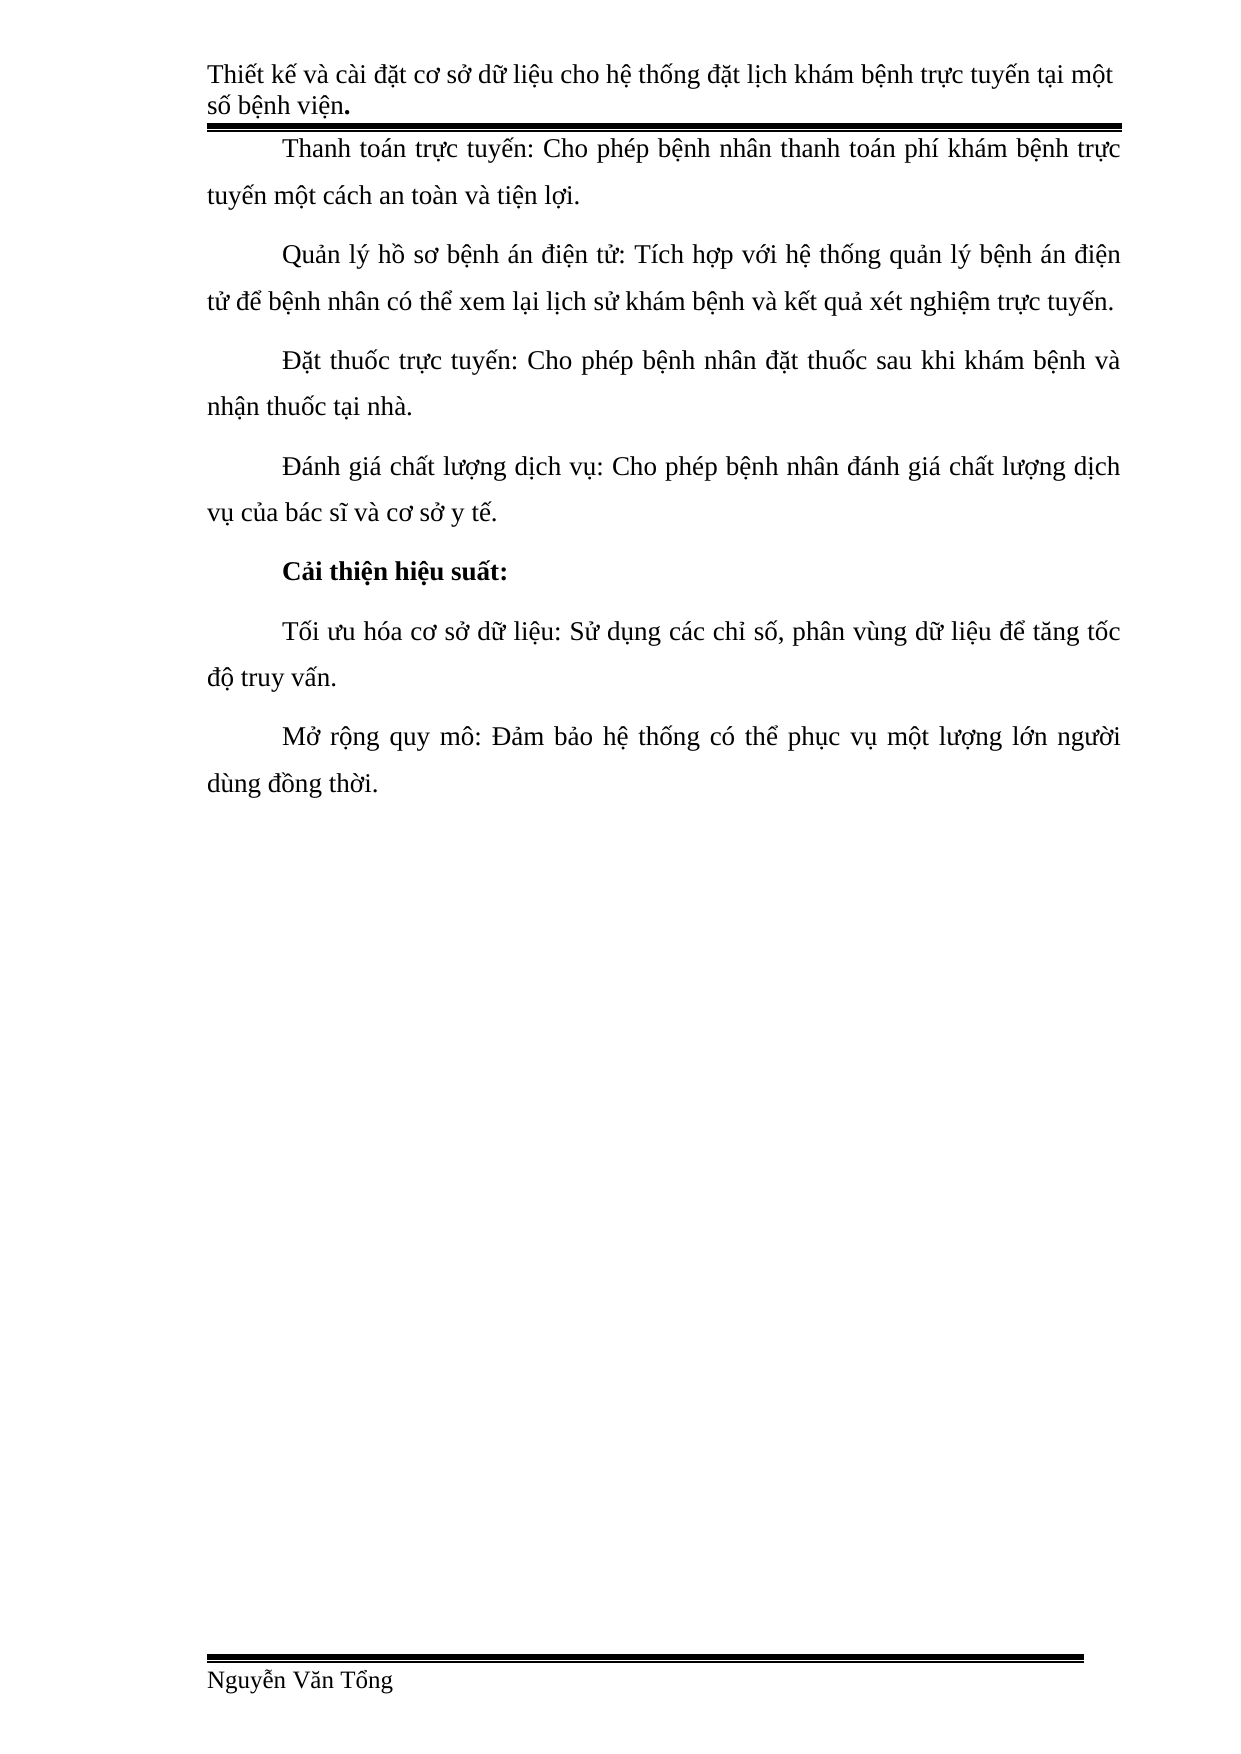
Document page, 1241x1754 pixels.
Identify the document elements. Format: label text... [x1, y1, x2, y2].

text Đặt thuốc trực tuyến: Cho phép bệnh nhân đặt thuốc sau khi khám bệnh và nhận thuốc tại nhà. [207, 344, 1122, 422]
text Đánh giá chất lượng dịch vụ: Cho phép bệnh nhân đánh giá chất lượng dịch vụ của bác sĩ và cơ sở y tế. [207, 449, 1122, 527]
text Mở rộng quy mô: Đảm bảo hệ thống có thể phục vụ một lượng lớn người dùng đồng thời. [207, 720, 1122, 798]
text Tối ưu hóa cơ sở dữ liệu: Sử dụng các chỉ số, phân vùng dữ liệu để tăng tốc độ truy vấn. [207, 614, 1122, 692]
text Quản lý hồ sơ bệnh án điện tử: Tích hợp với hệ thống quản lý bệnh án điện tử để bệnh nhân có thể xem lại lịch sử khám bệnh và kết quả xét nghiệm trực tuyến. [207, 238, 1122, 316]
text Thanh toán trực tuyến: Cho phép bệnh nhân thanh toán phí khám bệnh trực tuyến một cách an toàn và tiện lợi. [207, 132, 1122, 210]
text Cải thiện hiệu suất: [207, 555, 1122, 587]
